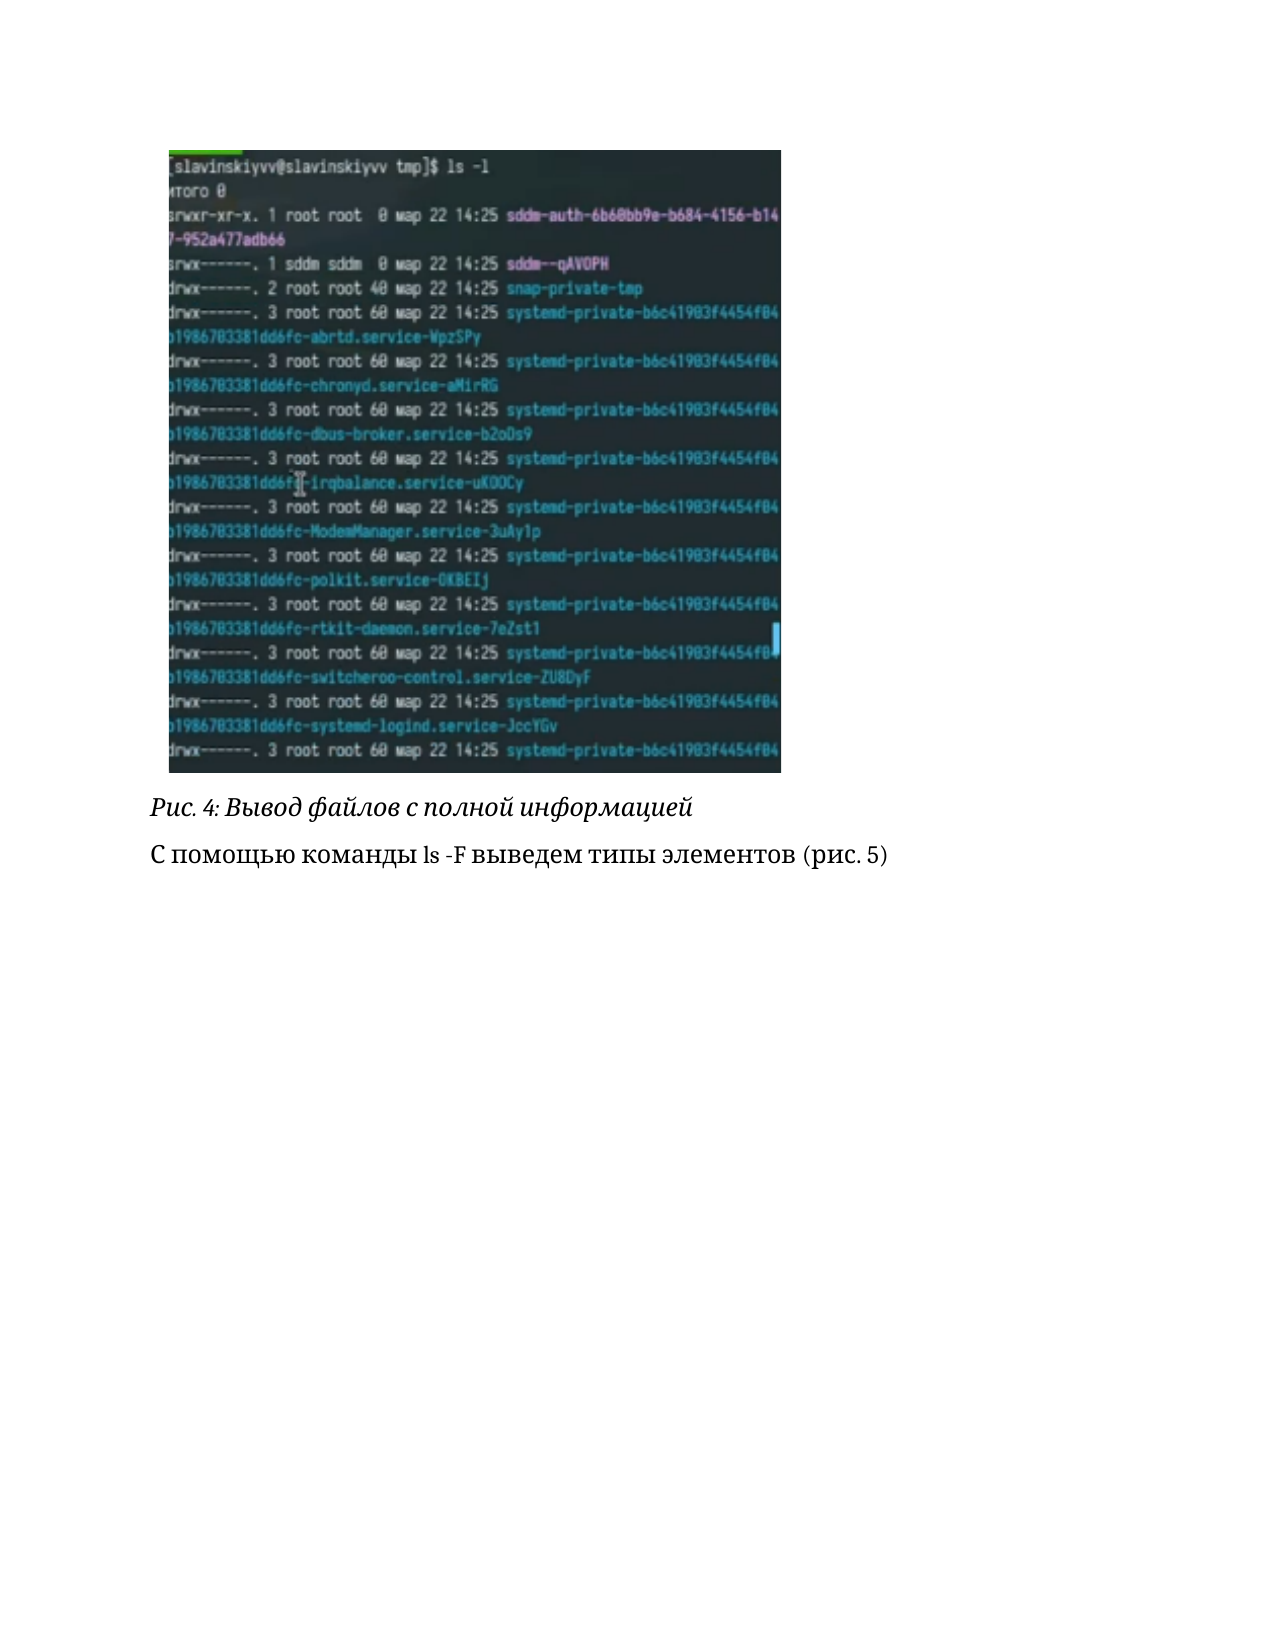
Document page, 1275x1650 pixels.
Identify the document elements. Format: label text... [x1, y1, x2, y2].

picture [168, 150, 782, 773]
text Рис. 4: Вывод файлов с полной информацией [150, 793, 1125, 822]
text С помощью команды ls -F выведем типы элементов (рис. 5) [150, 841, 1125, 870]
